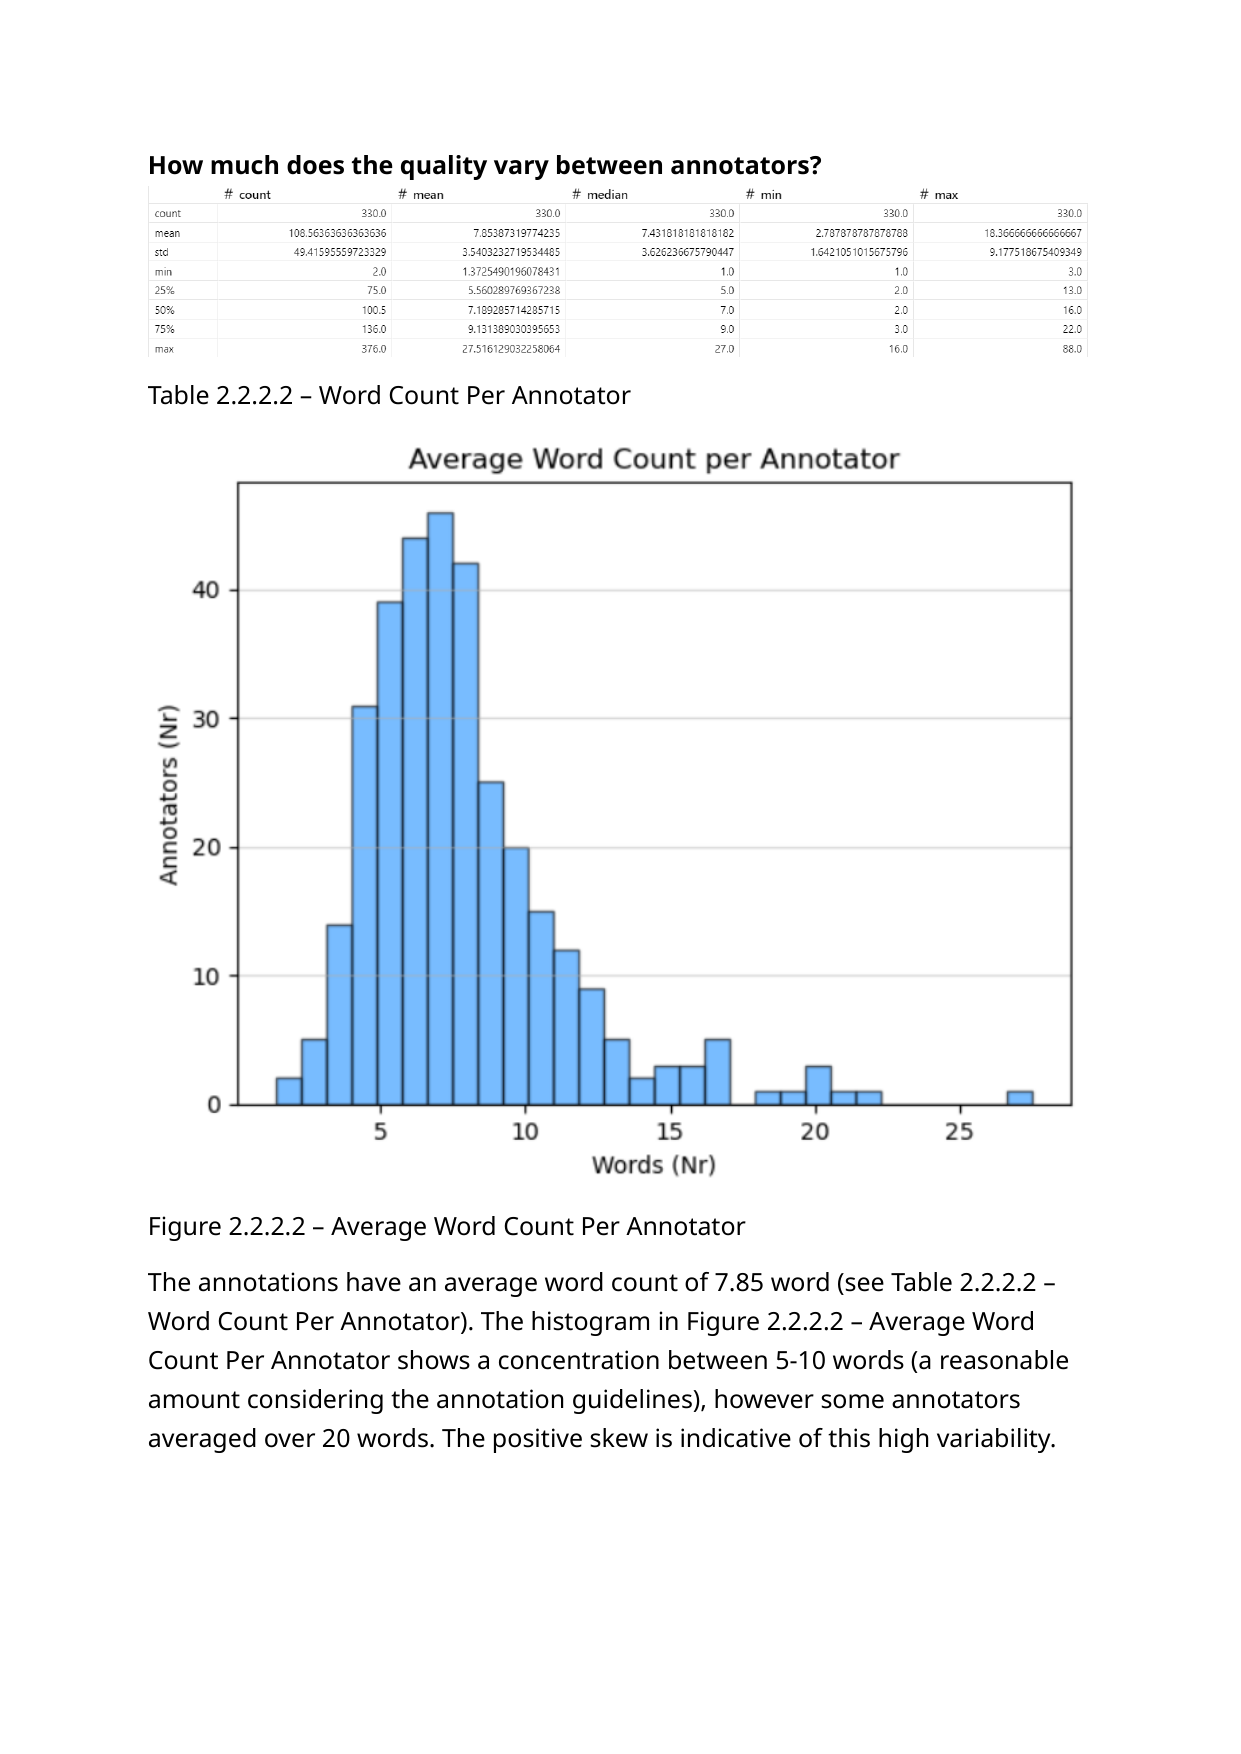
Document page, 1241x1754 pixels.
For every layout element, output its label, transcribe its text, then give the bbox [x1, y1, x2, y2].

text How much does the quality vary between annotators? [148, 148, 1093, 186]
text Table 2.2.2.2 – Word Count Per Annotator [148, 378, 1093, 412]
text The annotations have an average word count of 7.85 word (see Table 2.2.2.2 – Word Count Per Annotator). The histogram in Figure 2.2.2.2 – Average Word Count Per Annotator shows a concentration between 5-10 words (a reasonable amount considering the annotation guidelines), however some annotators averaged over 20 words. The positive skew is indicative of this high variability. [148, 1264, 1093, 1455]
picture [147, 433, 1093, 1187]
picture [147, 186, 1093, 357]
text Figure 2.2.2.2 – Average Word Count Per Annotator [148, 1209, 1093, 1243]
